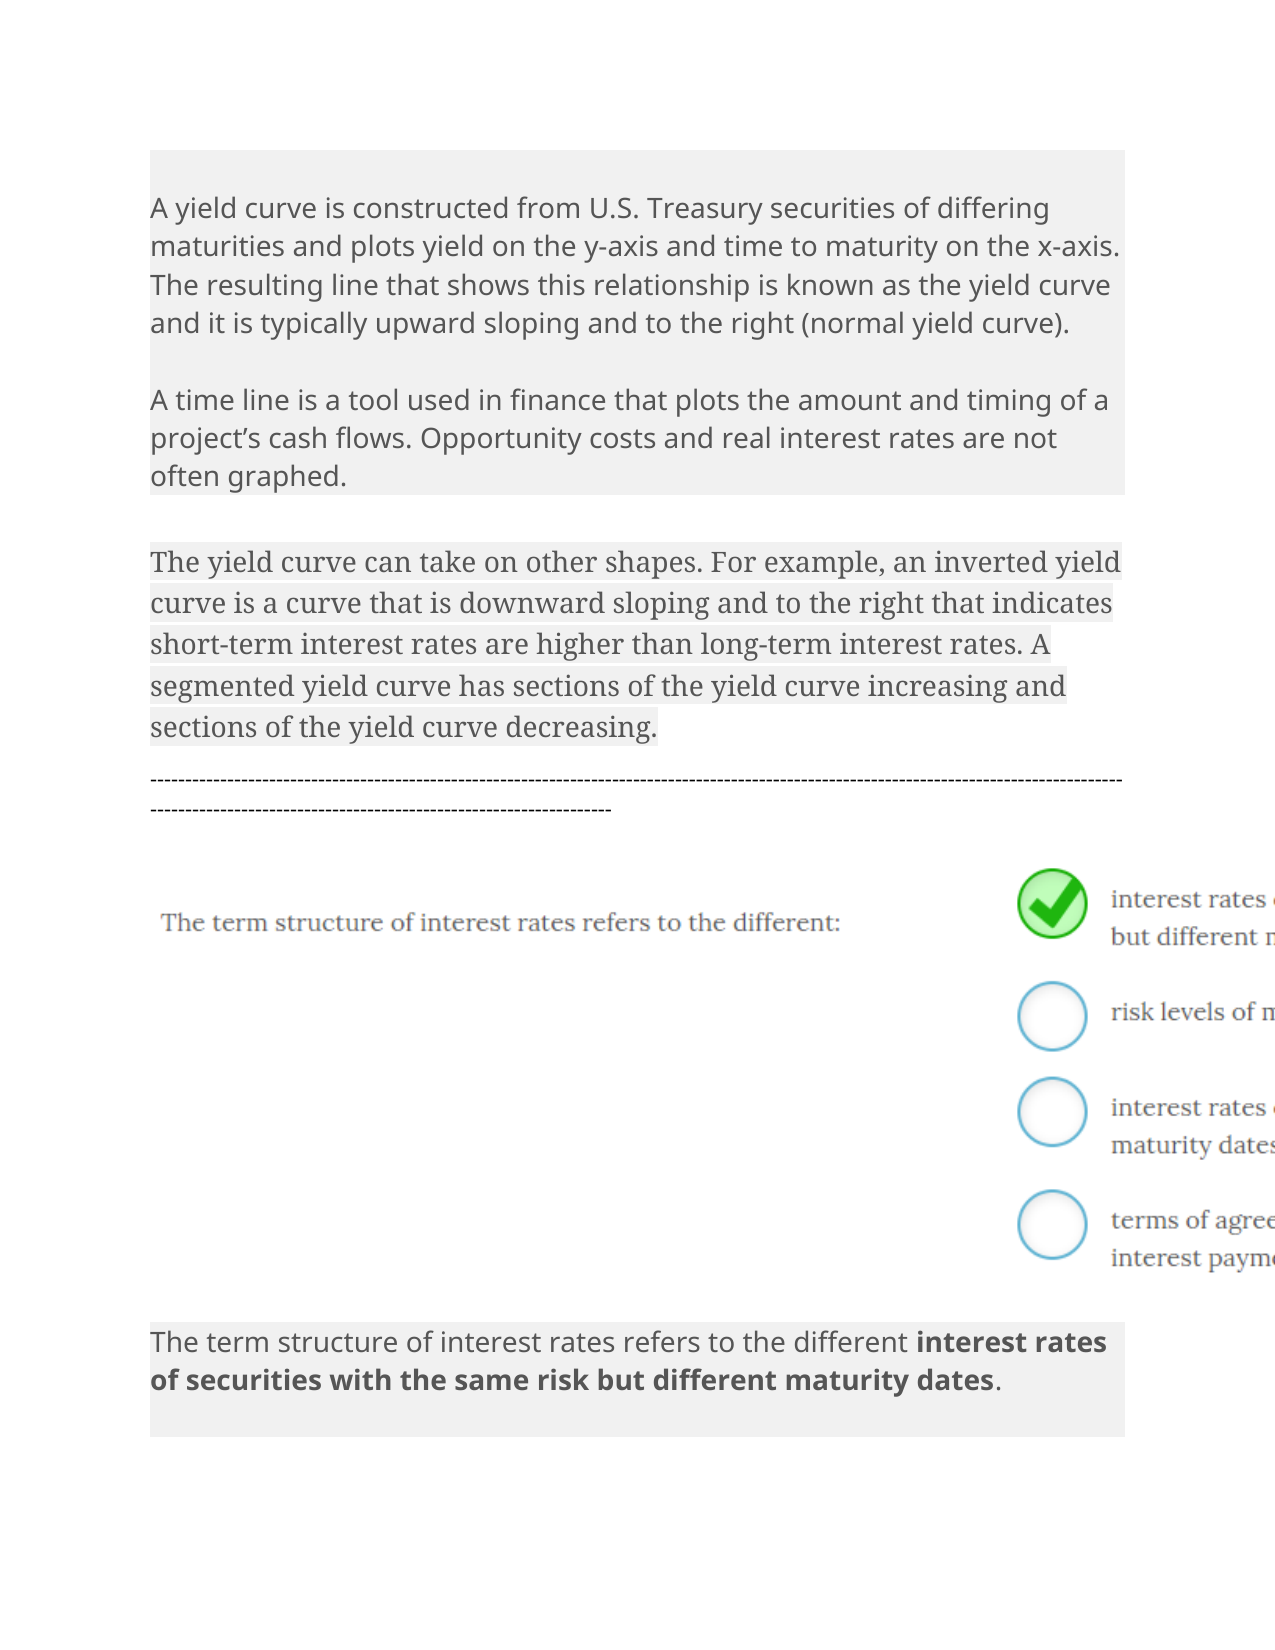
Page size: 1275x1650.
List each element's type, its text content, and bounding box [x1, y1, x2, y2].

text ------------------------------------------------------------------------------------------------------------------------------------------------------------------------------------------------------------- [150, 765, 1125, 823]
text A time line is a tool used in finance that plots the amount and timing of a project’s cash flows. Opportunity costs and real interest rates are not often graphed. [150, 380, 1125, 495]
text The yield curve can take on other shapes. For example, an inverted yield curve is a curve that is downward sloping and to the right that indicates short-term interest rates are higher than long-term interest rates. A segmented yield curve has sections of the yield curve increasing and sections of the yield curve decreasing. [150, 542, 1125, 746]
text The term structure of interest rates refers to the different interest rates of securities with the same risk but different maturity dates. [150, 1322, 1125, 1399]
text A yield curve is constructed from U.S. Treasury securities of differing maturities and plots yield on the y-axis and time to maturity on the x-axis. The resulting line that shows this relationship is known as the yield curve and it is typically upward sloping and to the right (normal yield curve). [150, 188, 1125, 342]
picture [150, 842, 1275, 1304]
